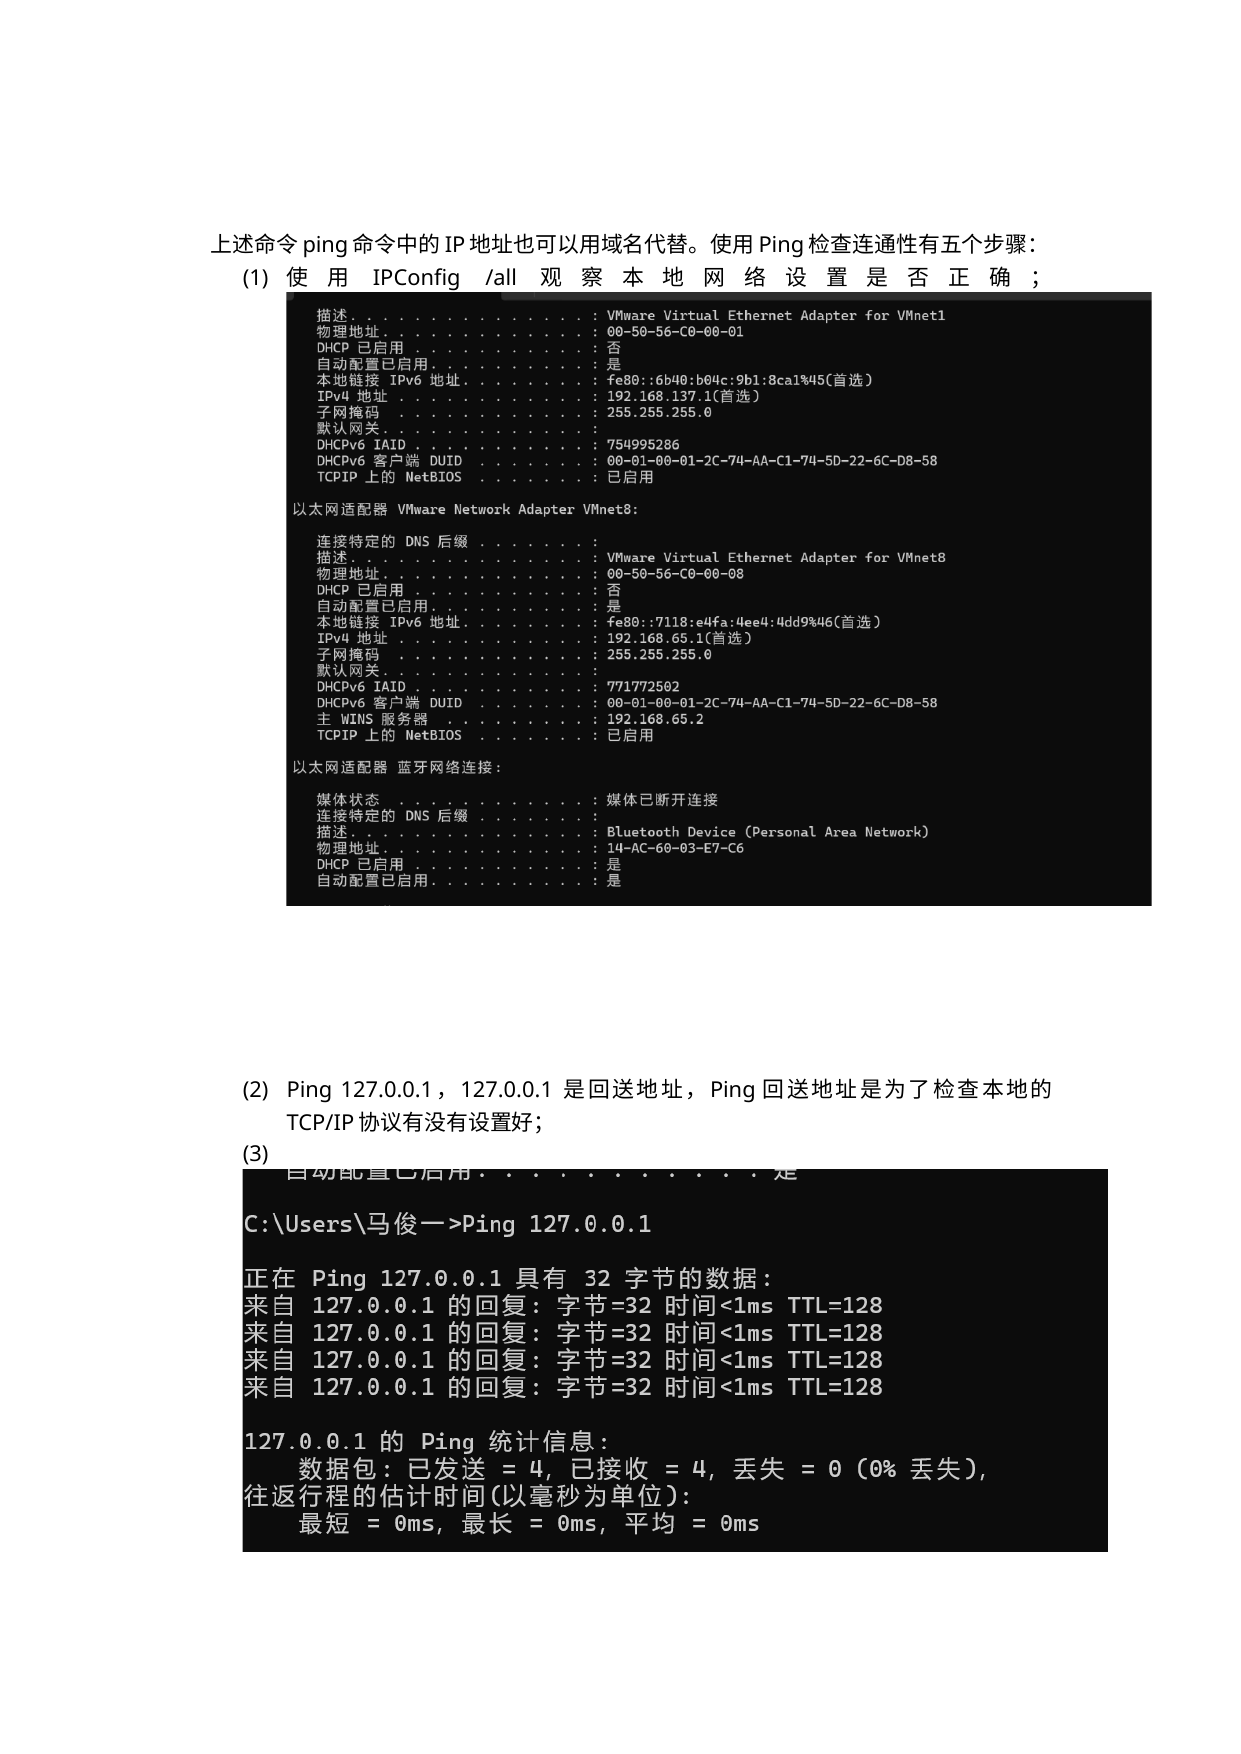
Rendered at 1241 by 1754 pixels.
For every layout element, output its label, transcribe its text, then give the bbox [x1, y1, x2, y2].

text 上述命令ping命令中的IP地址也可以用域名代替。使用Ping检查连通性有五个步骤： [187, 227, 1053, 259]
picture [242, 1169, 1108, 1552]
picture [286, 292, 1152, 906]
list Ping 127.0.0.1，127.0.0.1 是回送地址，Ping回送地址是为了检查本地的TCP/IP协议有没有设置好； [243, 1072, 1053, 1137]
